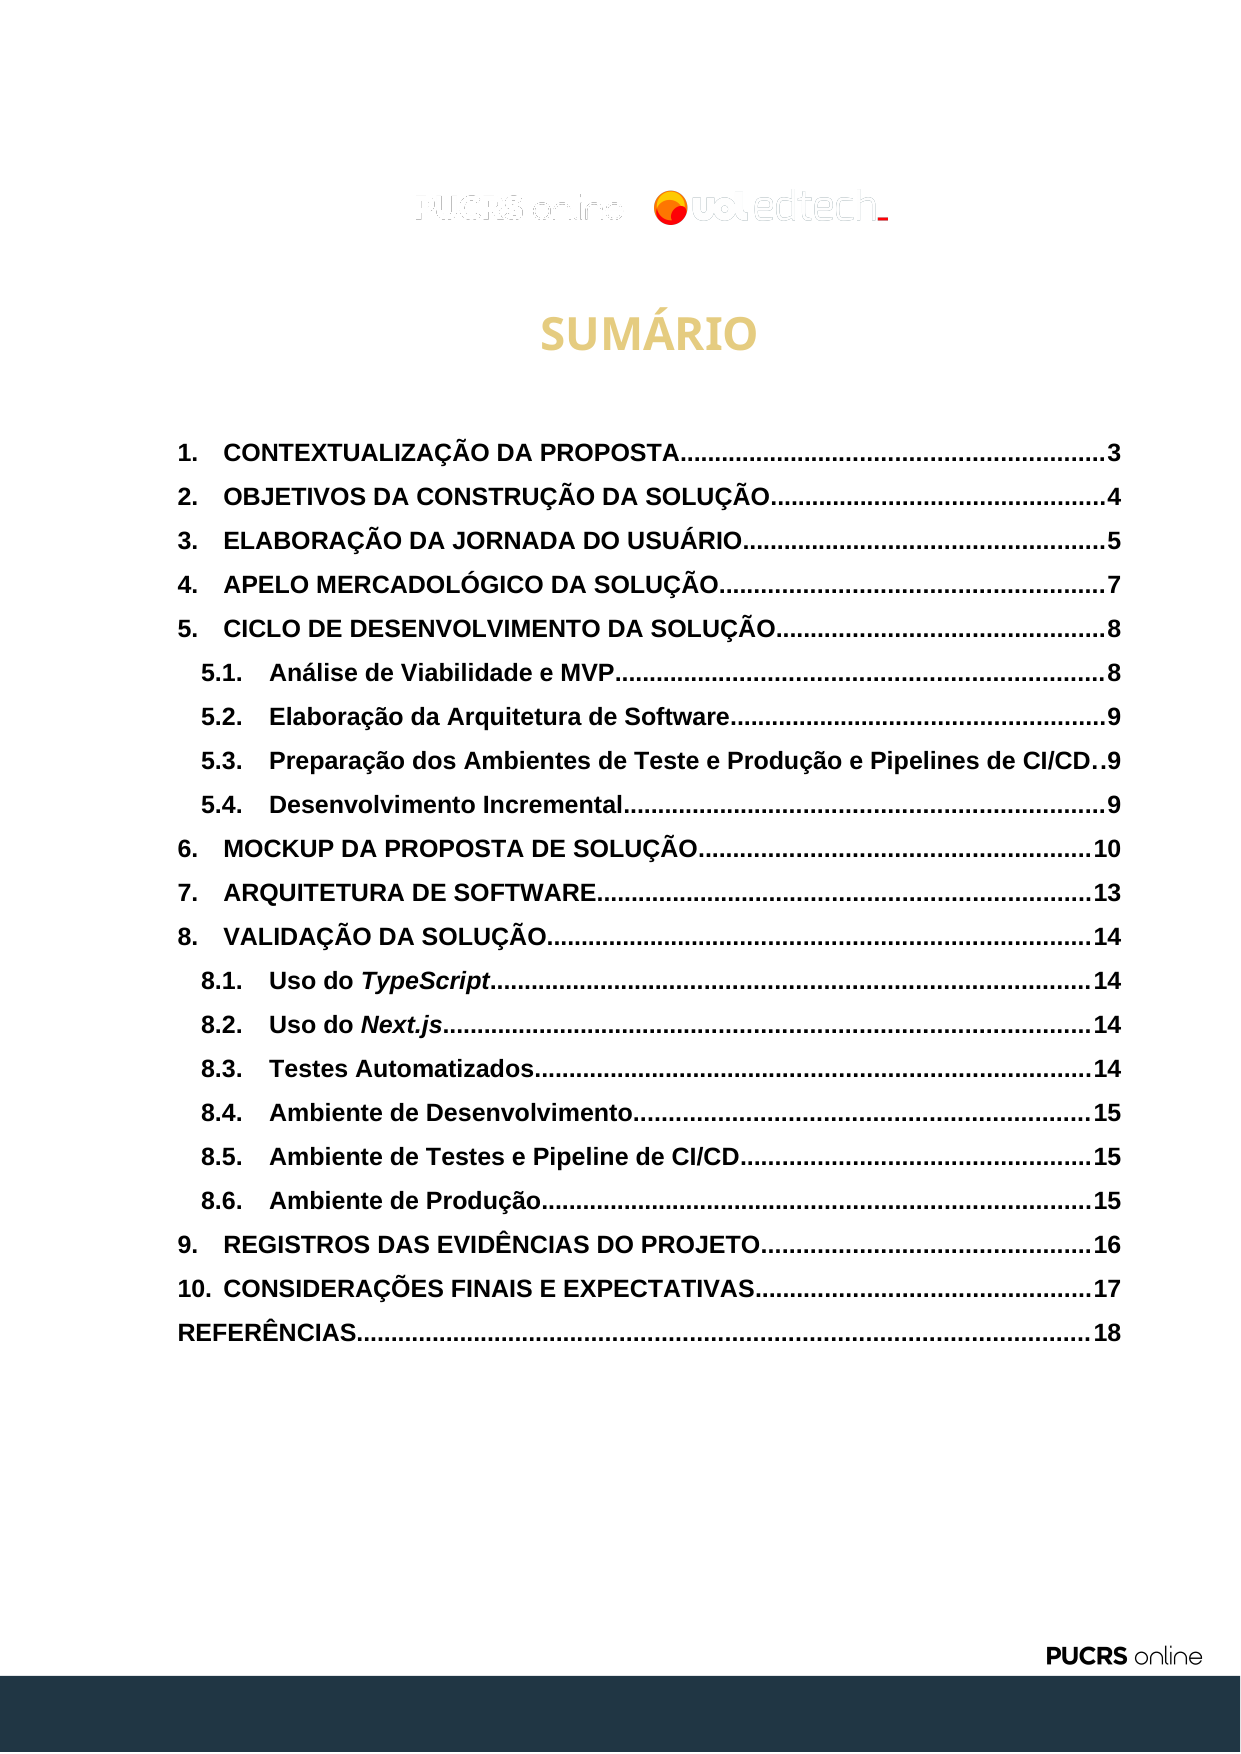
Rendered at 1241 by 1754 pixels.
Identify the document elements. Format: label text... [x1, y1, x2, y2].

picture [654, 189, 888, 225]
picture [412, 177, 633, 241]
text SUMÁRIO [177, 302, 1122, 364]
picture [1045, 1645, 1203, 1667]
